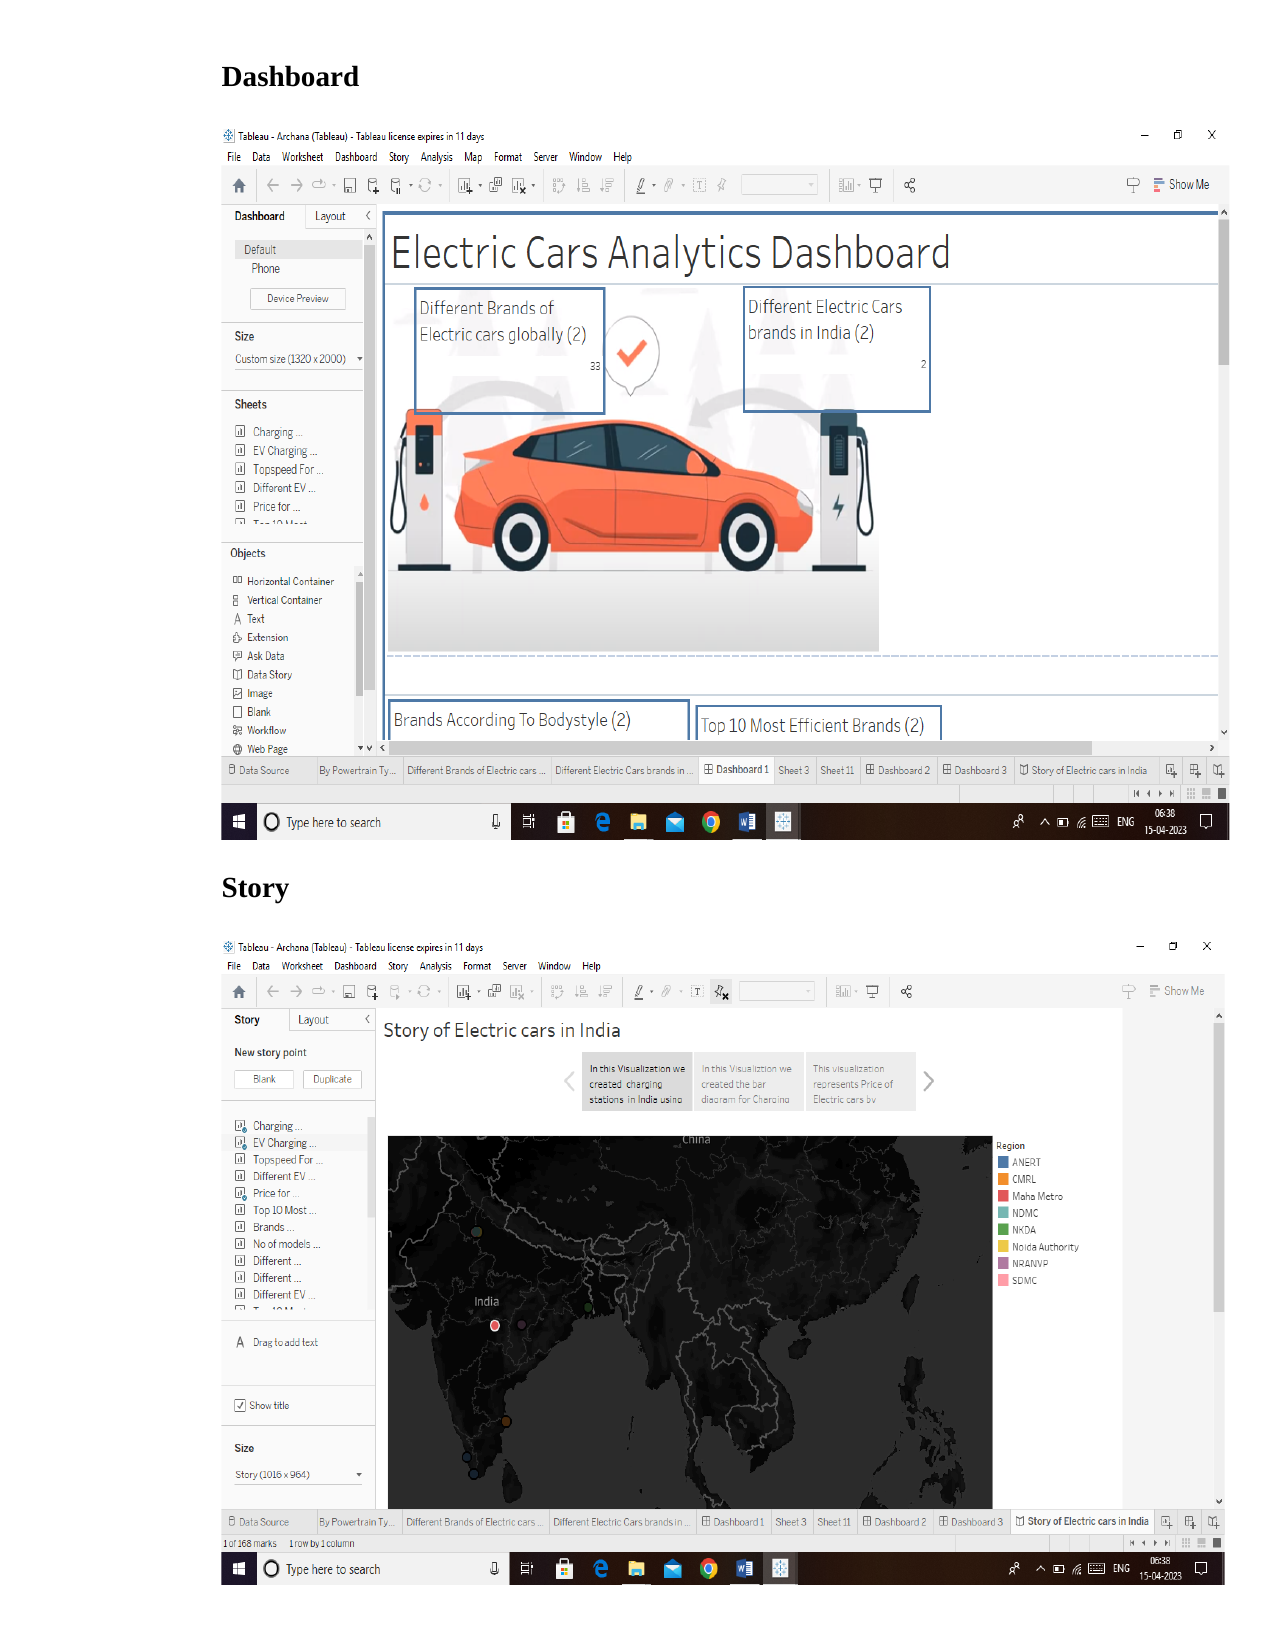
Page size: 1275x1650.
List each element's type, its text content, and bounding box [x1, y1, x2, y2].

text Dashboard [221, 59, 1216, 93]
picture [221, 126, 1230, 840]
picture [221, 937, 1225, 1585]
text Story [221, 871, 1216, 904]
